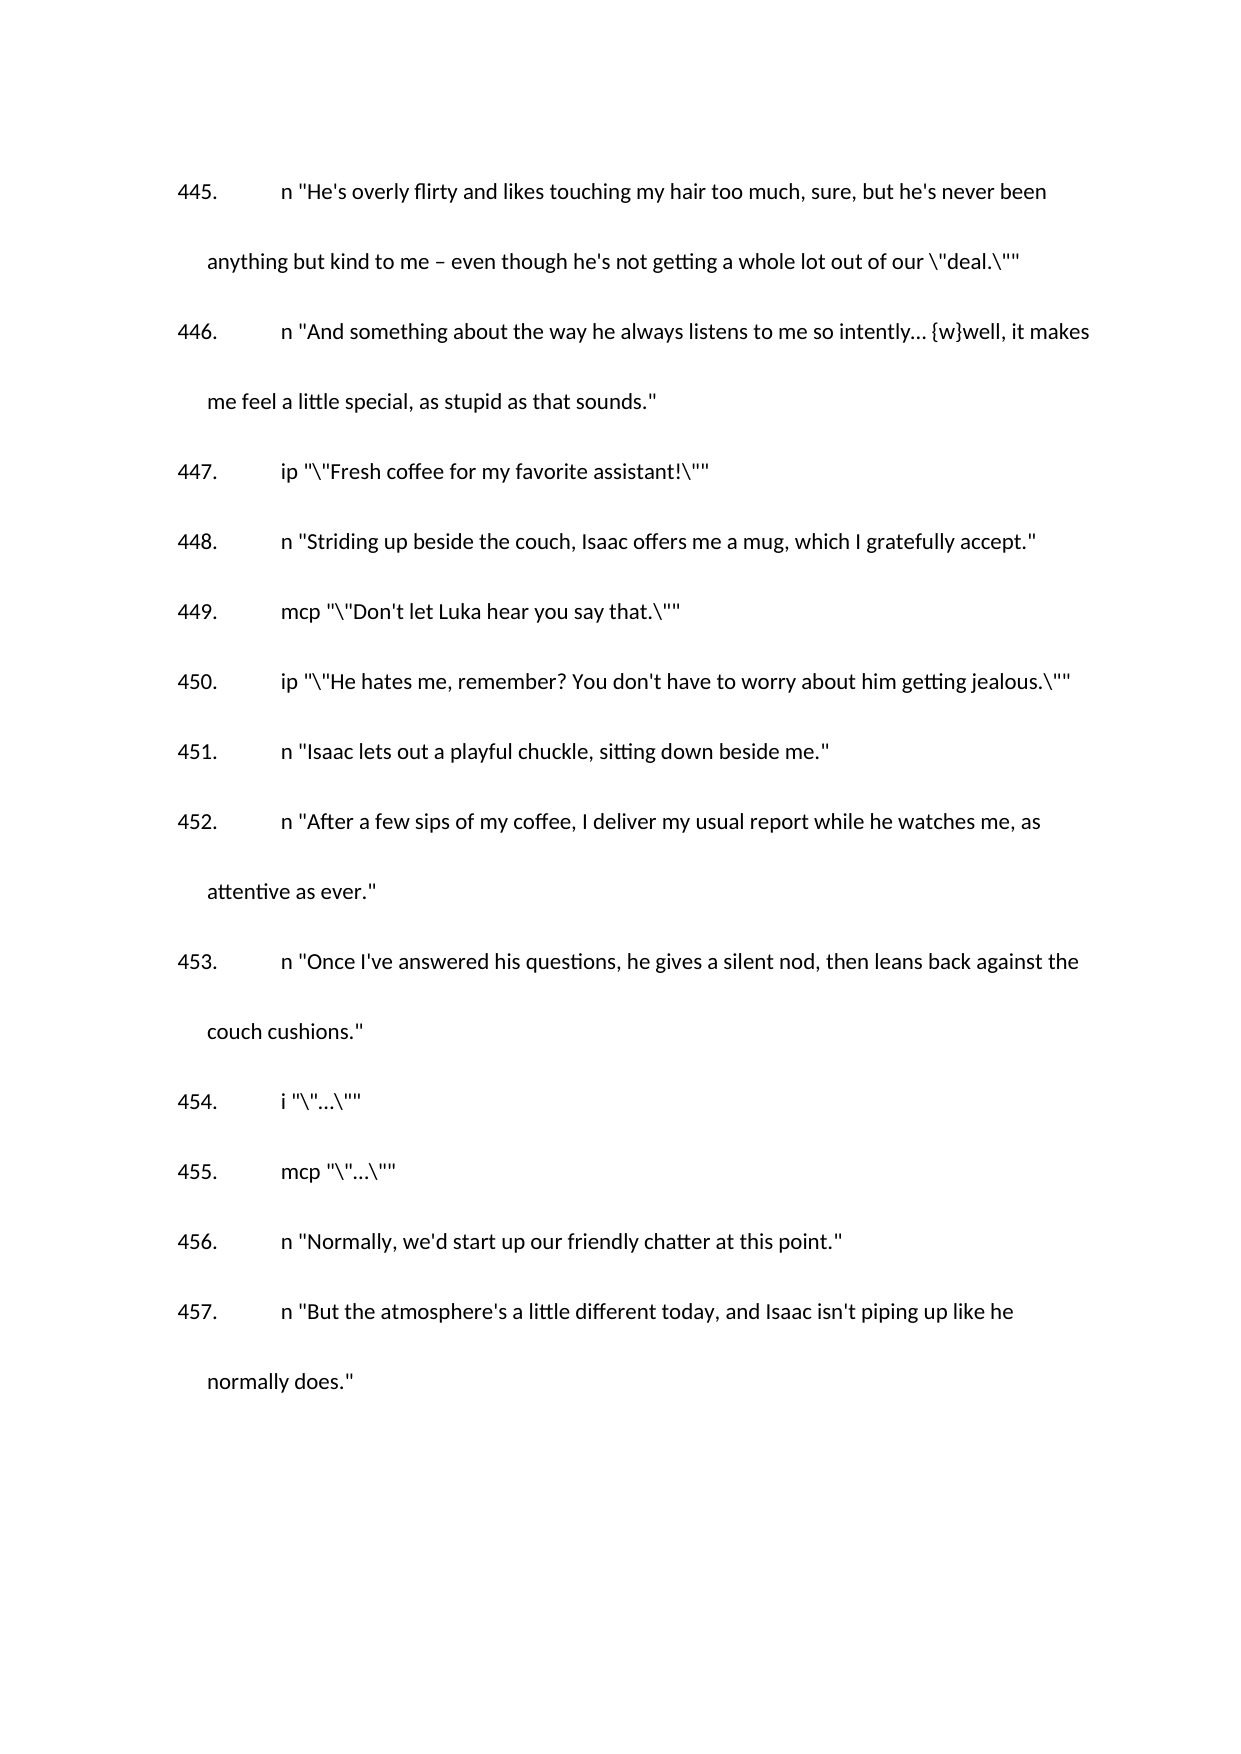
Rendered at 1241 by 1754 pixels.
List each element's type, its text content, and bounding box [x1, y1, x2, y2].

text 455. mcp "\"…\"" [177, 1157, 1092, 1185]
text 446. n "And something about the way he always listens to me so intently… {w}well, it makes me feel a little special, as stupid as that sounds." [177, 317, 1092, 415]
text 449. mcp "\"Don't let Luka hear you say that.\"" [177, 597, 1092, 625]
text 453. n "Once I've answered his questions, he gives a silent nod, then leans back against the couch cushions." [177, 947, 1092, 1045]
text 447. ip "\"Fresh coffee for my favorite assistant!\"" [177, 457, 1092, 485]
text 445. n "He's overly flirty and likes touching my hair too much, sure, but he's never been anything but kind to me – even though he's not getting a whole lot out of our \"deal.\"" [177, 177, 1092, 275]
text 448. n "Striding up beside the couch, Isaac offers me a mug, which I gratefully accept." [177, 527, 1092, 555]
text 457. n "But the atmosphere's a little different today, and Isaac isn't piping up like he normally does." [177, 1297, 1092, 1395]
text 452. n "After a few sips of my coffee, I deliver my usual report while he watches me, as attentive as ever." [177, 807, 1092, 905]
text 451. n "Isaac lets out a playful chuckle, sitting down beside me." [177, 737, 1092, 765]
text 454. i "\"…\"" [177, 1087, 1092, 1115]
text 450. ip "\"He hates me, remember? You don't have to worry about him getting jealous.\"" [177, 667, 1092, 695]
text 456. n "Normally, we'd start up our friendly chatter at this point." [177, 1227, 1092, 1255]
